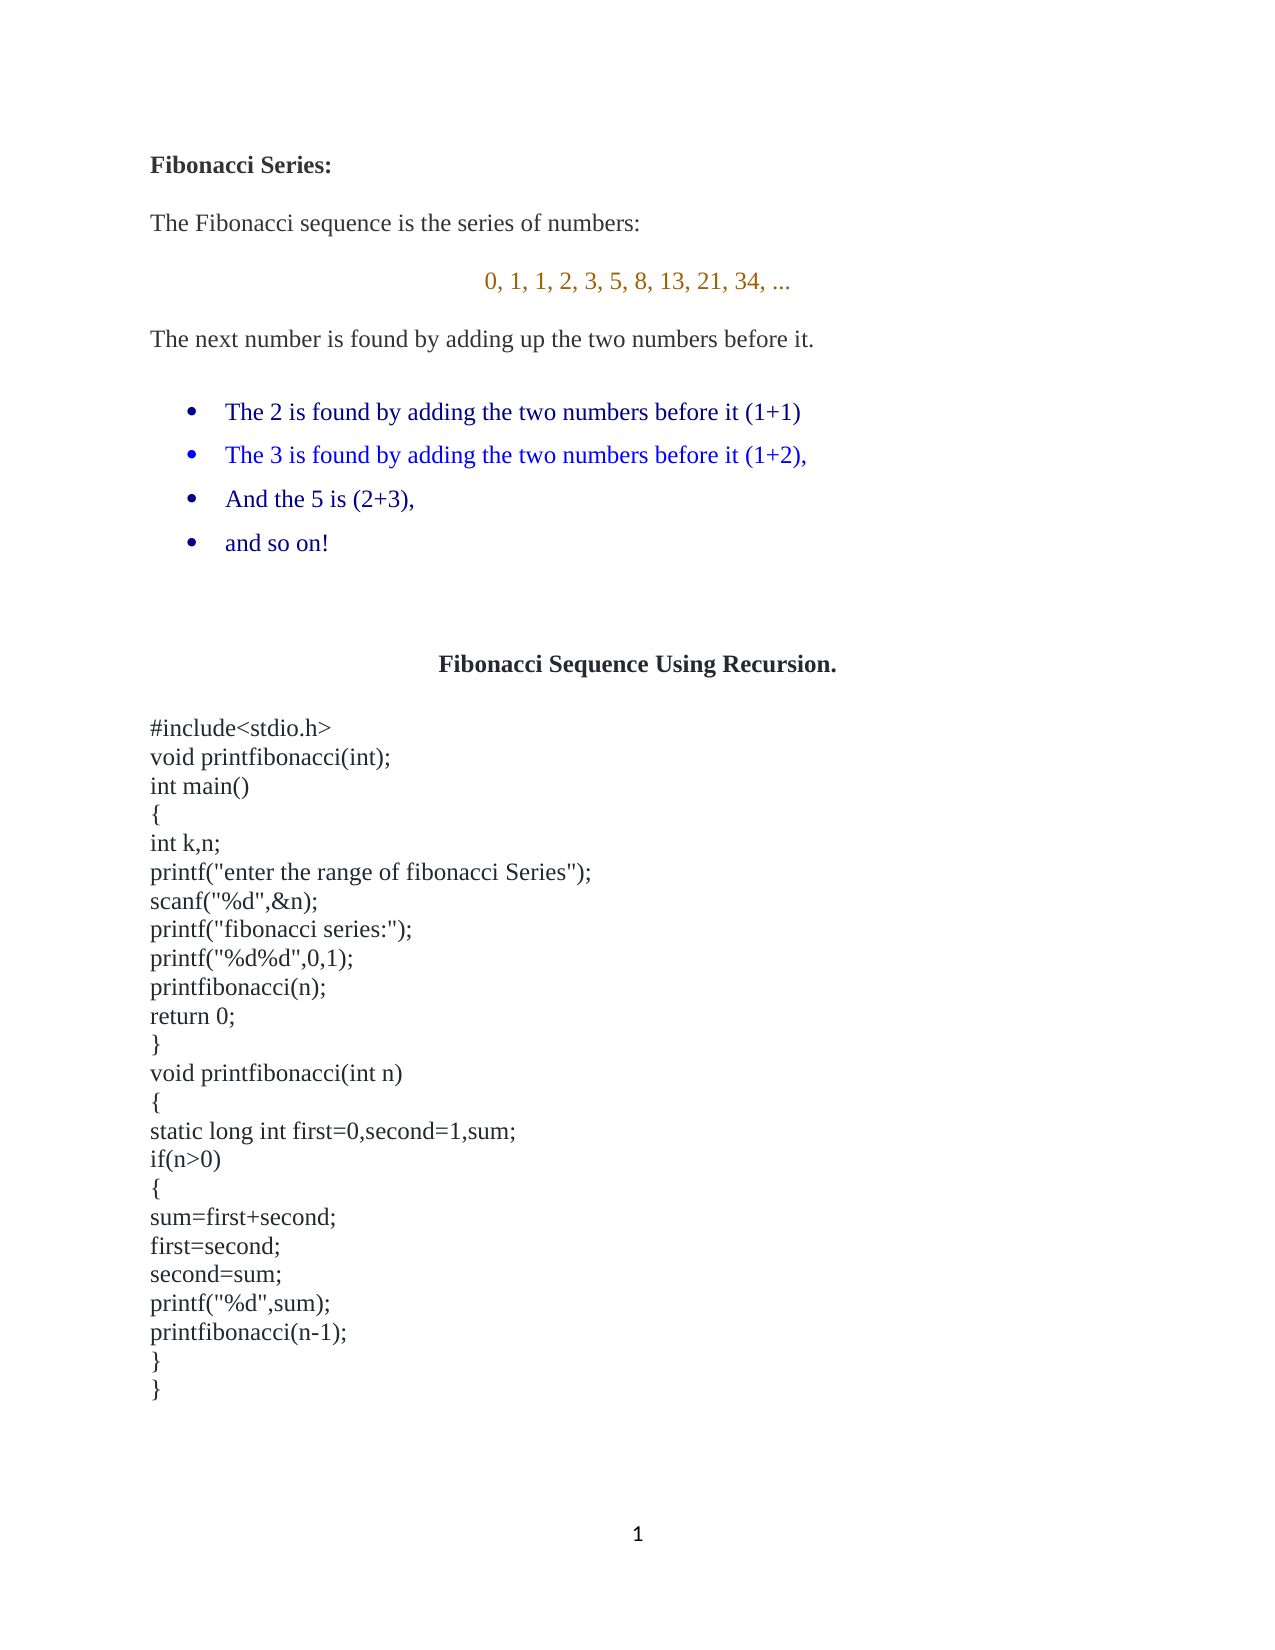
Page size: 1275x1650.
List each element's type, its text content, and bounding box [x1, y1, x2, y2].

list The 3 is found by adding the two numbers before it (1+2), [187, 425, 1125, 469]
text printfibonacci(n); [150, 972, 1125, 1001]
text sum=first+second; [150, 1202, 1125, 1231]
text printf("enter the range of fibonacci Series"); [150, 857, 1125, 886]
text printf("fibonacci series:"); [150, 914, 1125, 943]
text } [150, 1029, 1125, 1058]
text printf("%d",sum); [150, 1288, 1125, 1317]
text { [150, 1173, 1125, 1202]
list and so on! [187, 513, 1125, 557]
text { [150, 799, 1125, 828]
text } [150, 1346, 1125, 1374]
text first=second; [150, 1231, 1125, 1259]
text Fibonacci Sequence Using Recursion. [150, 649, 1125, 678]
text return 0; [150, 1001, 1125, 1029]
list The 2 is found by adding the two numbers before it (1+1) [187, 382, 1125, 425]
list And the 5 is (2+3), [187, 469, 1125, 513]
text int main() [150, 771, 1125, 799]
text void printfibonacci(int n) [150, 1058, 1125, 1087]
text printfibonacci(n-1); [150, 1317, 1125, 1346]
text scanf("%d",&n); [150, 886, 1125, 914]
text Fibonacci Series: [150, 150, 1125, 179]
text #include<stdio.h> [150, 713, 1125, 742]
text second=sum; [150, 1259, 1125, 1288]
text 0, 1, 1, 2, 3, 5, 8, 13, 21, 34, ... [150, 266, 1125, 294]
text { [150, 1087, 1125, 1116]
text The Fibonacci sequence is the series of numbers: [150, 208, 1125, 237]
text printf("%d%d",0,1); [150, 943, 1125, 972]
text static long int first=0,second=1,sum; [150, 1116, 1125, 1144]
text int k,n; [150, 828, 1125, 857]
text if(n>0) [150, 1144, 1125, 1173]
text The next number is found by adding up the two numbers before it. [150, 324, 1125, 352]
text } [150, 1374, 1125, 1403]
text void printfibonacci(int); [150, 742, 1125, 771]
